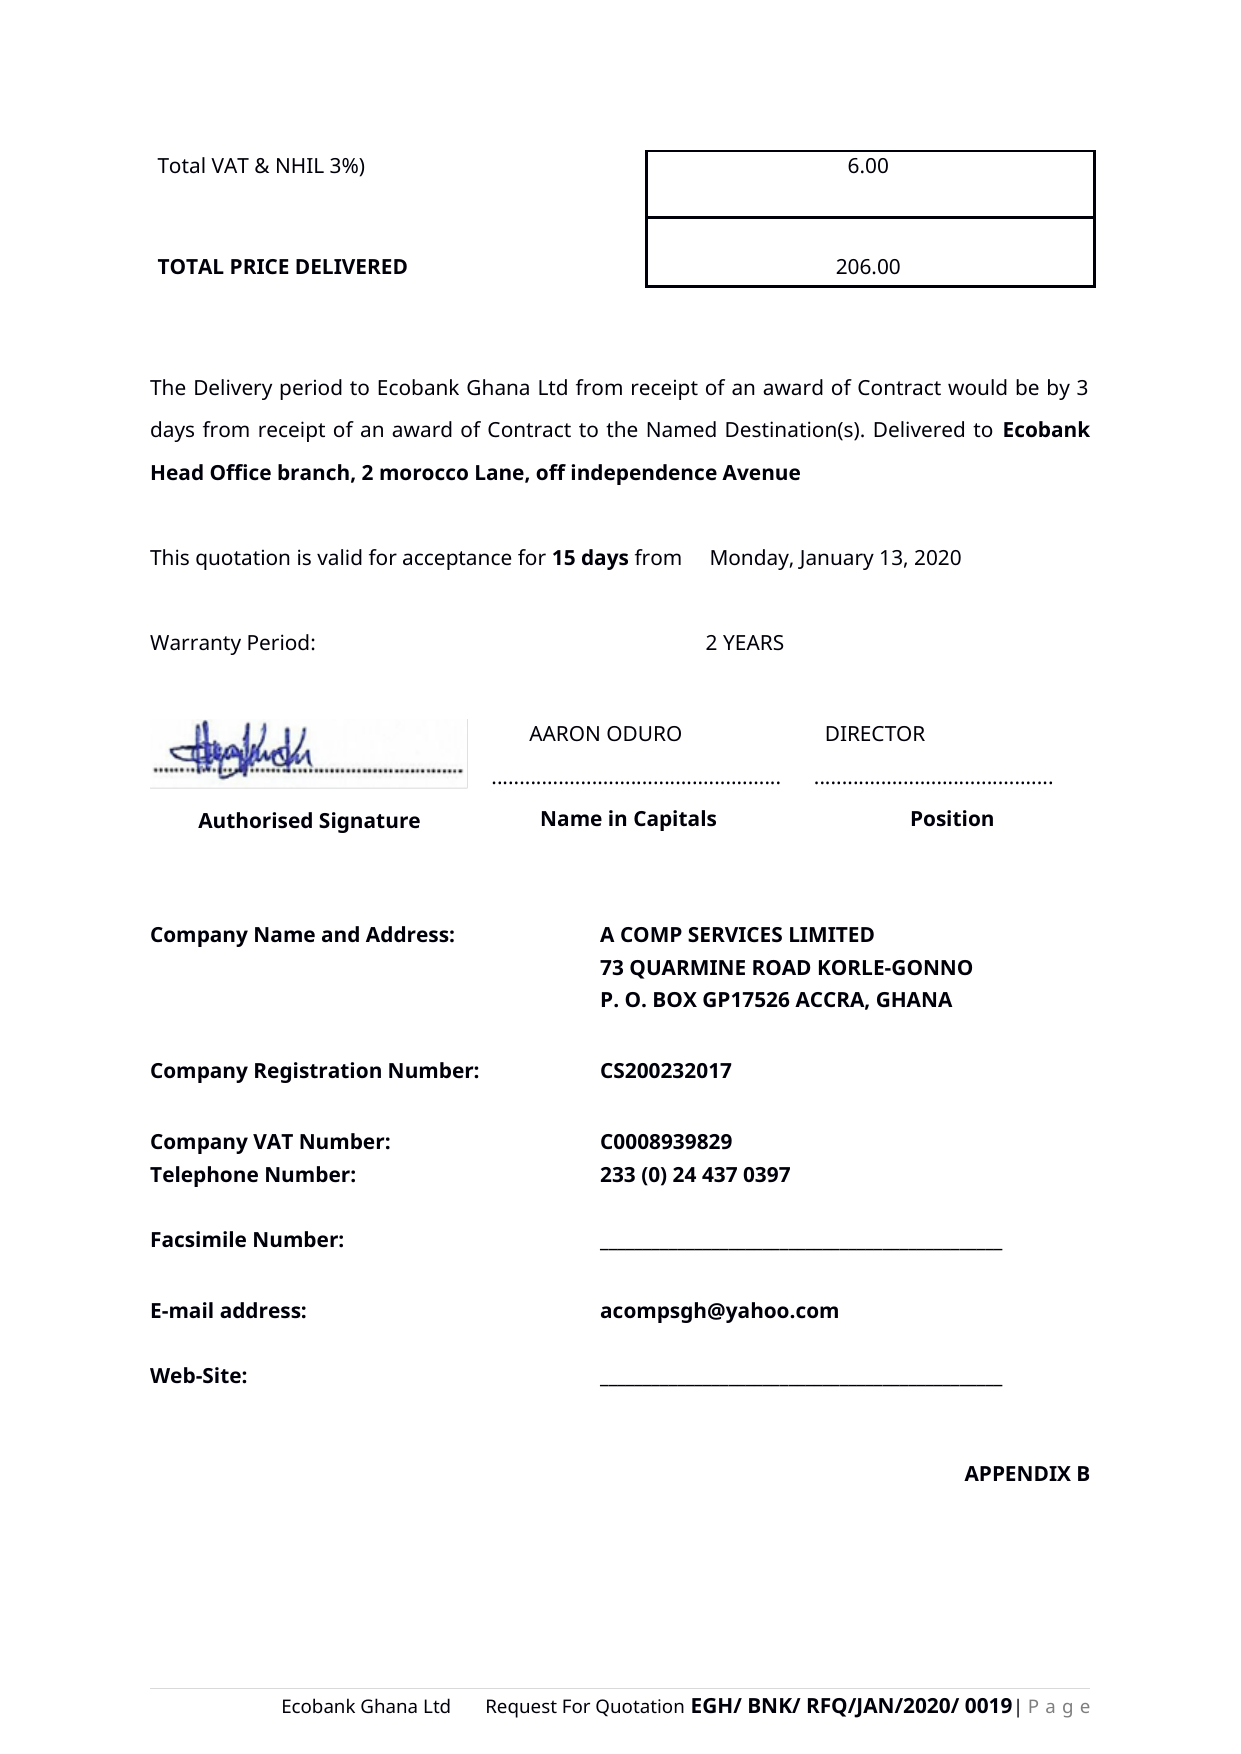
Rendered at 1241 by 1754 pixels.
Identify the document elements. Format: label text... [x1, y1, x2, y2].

text Company Name and Address: A COMP SERVICES LIMITED [150, 920, 1090, 949]
text Web-Site: _______________________________________________ [150, 1361, 1090, 1389]
table_header DIRECTOR ........................................... Position [803, 719, 1101, 888]
table_header Authorised Signature [139, 719, 480, 888]
text 73 QUARMINE ROAD KORLE-GONNO [150, 953, 1090, 981]
table_cell 6.00 [648, 152, 1093, 216]
text The Delivery period to Ecobank Ghana Ltd from receipt of an award of Contract would be by 3 days from receipt of an award of Contract to the Named Destination(s). Delivered to Ecobank Head Office branch, 2 morocco Lane, off independence Avenue [150, 373, 1090, 487]
text Company Registration Number: CS200232017 [150, 1056, 1090, 1085]
text Warranty Period: 2 YEARS [150, 628, 1090, 657]
text APPENDIX B [150, 1459, 1090, 1487]
table_cell TOTAL PRICE DELIVERED [146, 216, 645, 284]
text Telephone Number: 233 (0) 24 437 0397 [150, 1160, 1090, 1221]
table_cell 206.00 [648, 219, 1093, 284]
text This quotation is valid for acceptance for 15 days from Monday, January 13, 2020 [150, 543, 1090, 572]
text Facsimile Number: _______________________________________________ [150, 1225, 1090, 1253]
text Company VAT Number: C0008939829 [150, 1127, 1090, 1156]
text P. O. BOX GP17526 ACCRA, GHANA [150, 985, 1090, 1014]
table_cell Total VAT & NHIL 3%) [146, 150, 645, 216]
table_header AARON ODURO .................................................... Name in Capitals [480, 719, 802, 888]
text E-mail address: acompsgh@yahoo.com [150, 1296, 1090, 1357]
picture [150, 719, 469, 790]
